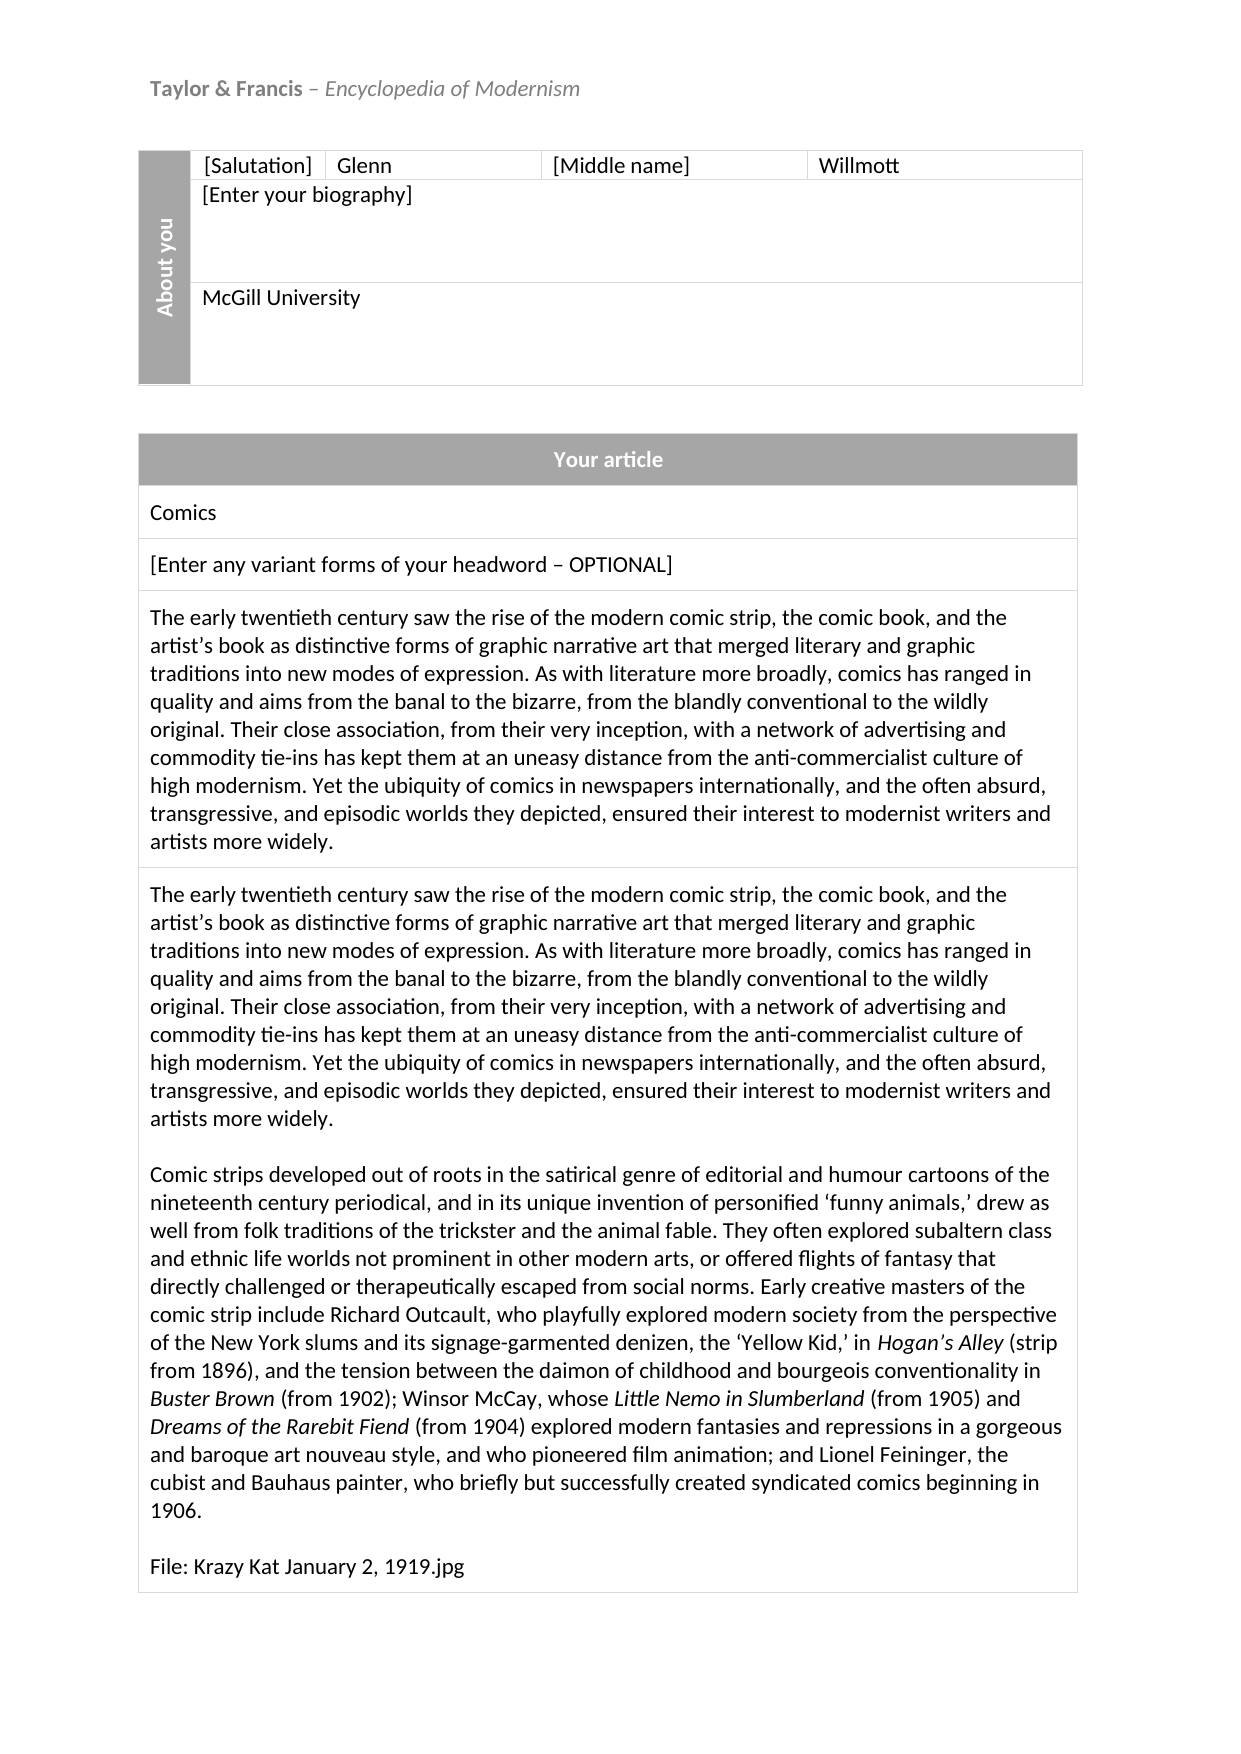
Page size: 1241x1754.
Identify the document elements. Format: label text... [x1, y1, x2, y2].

table_header About you [139, 151, 190, 384]
table_header Your article [139, 434, 1077, 485]
